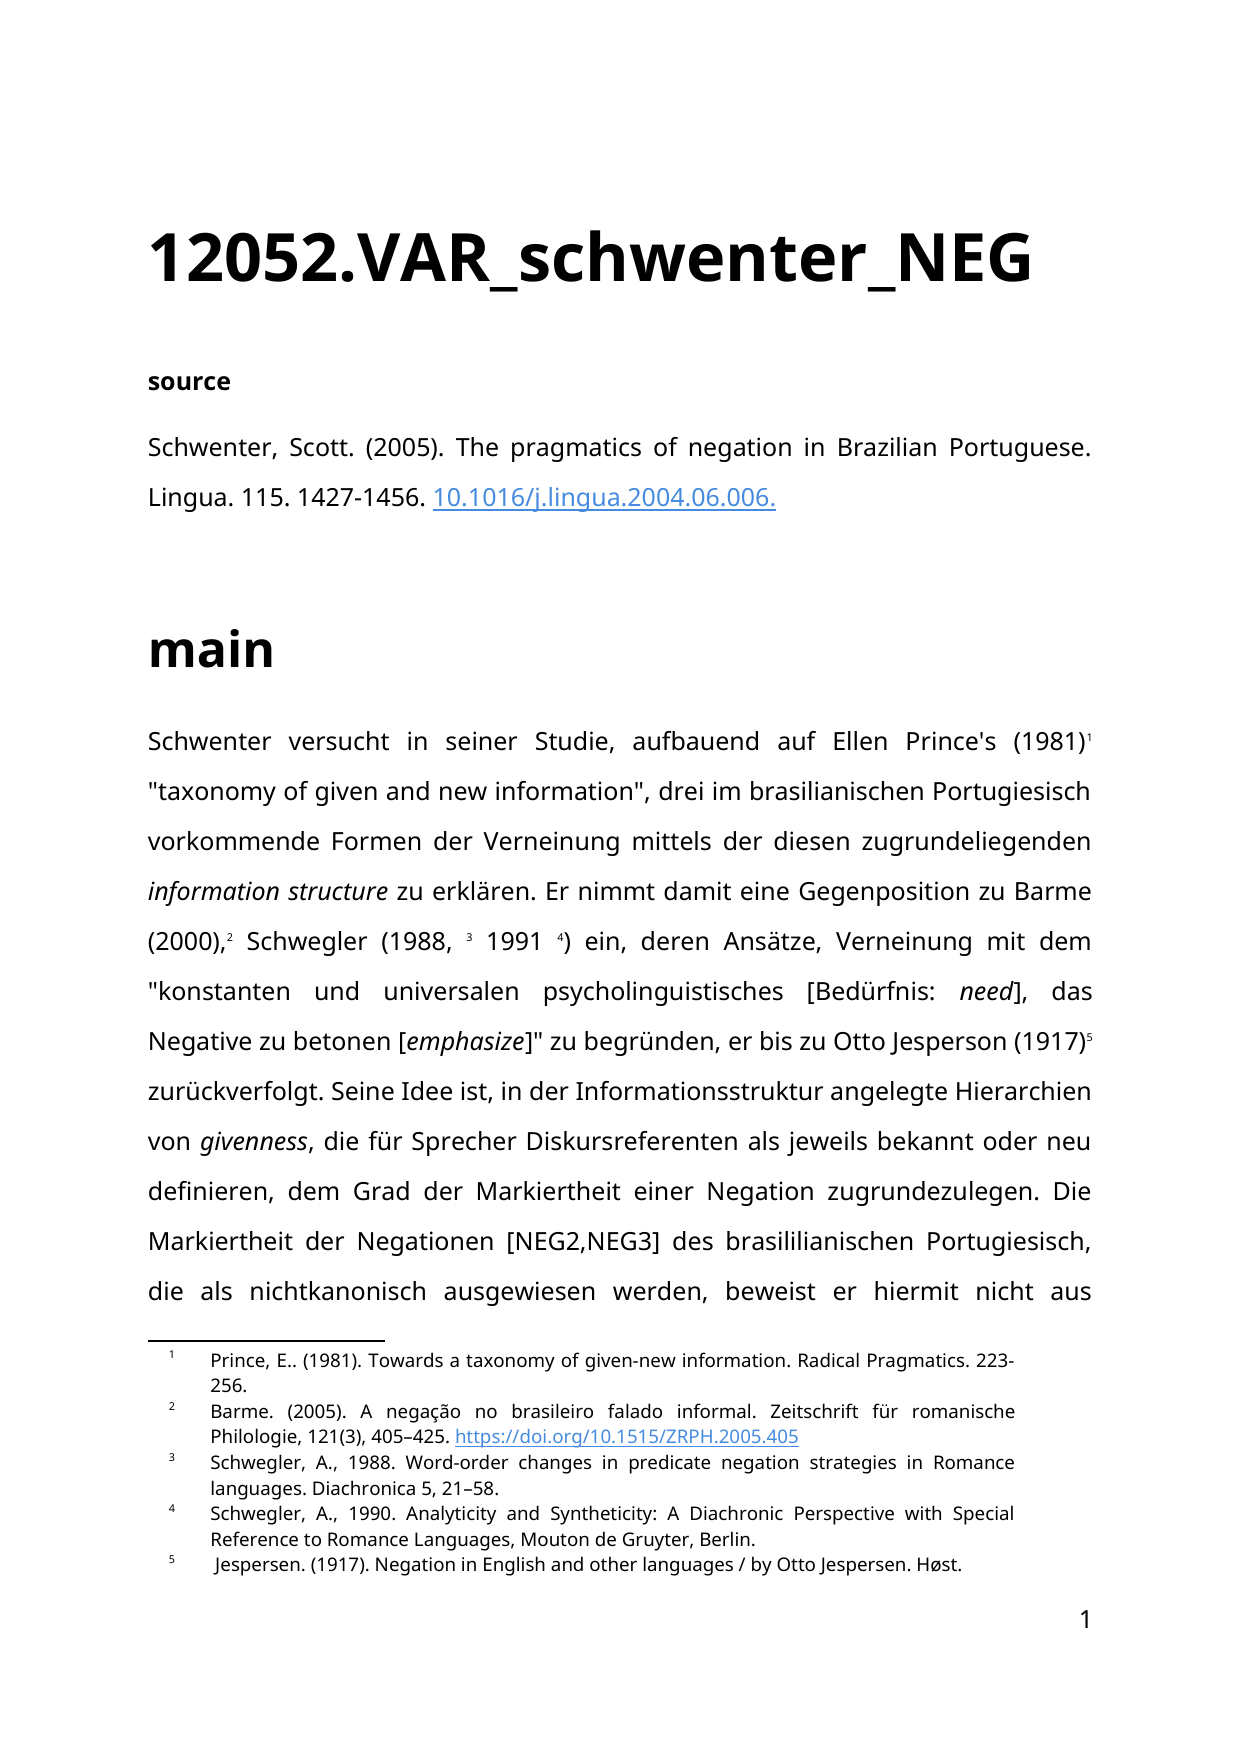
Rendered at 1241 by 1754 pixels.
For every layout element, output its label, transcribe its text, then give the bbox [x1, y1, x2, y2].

subtitle source [148, 363, 1093, 397]
subtitle main [148, 614, 1093, 682]
subtitle 12052.VAR_schwenter_NEG [148, 210, 1093, 301]
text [148, 707, 1093, 1307]
text Schwenter, Scott. (2005). The pragmatics of negation in Brazilian Portuguese. Lingua. 115. 1427-1456. 10.1016/j.lingua.2004.06.006. [148, 414, 1093, 514]
